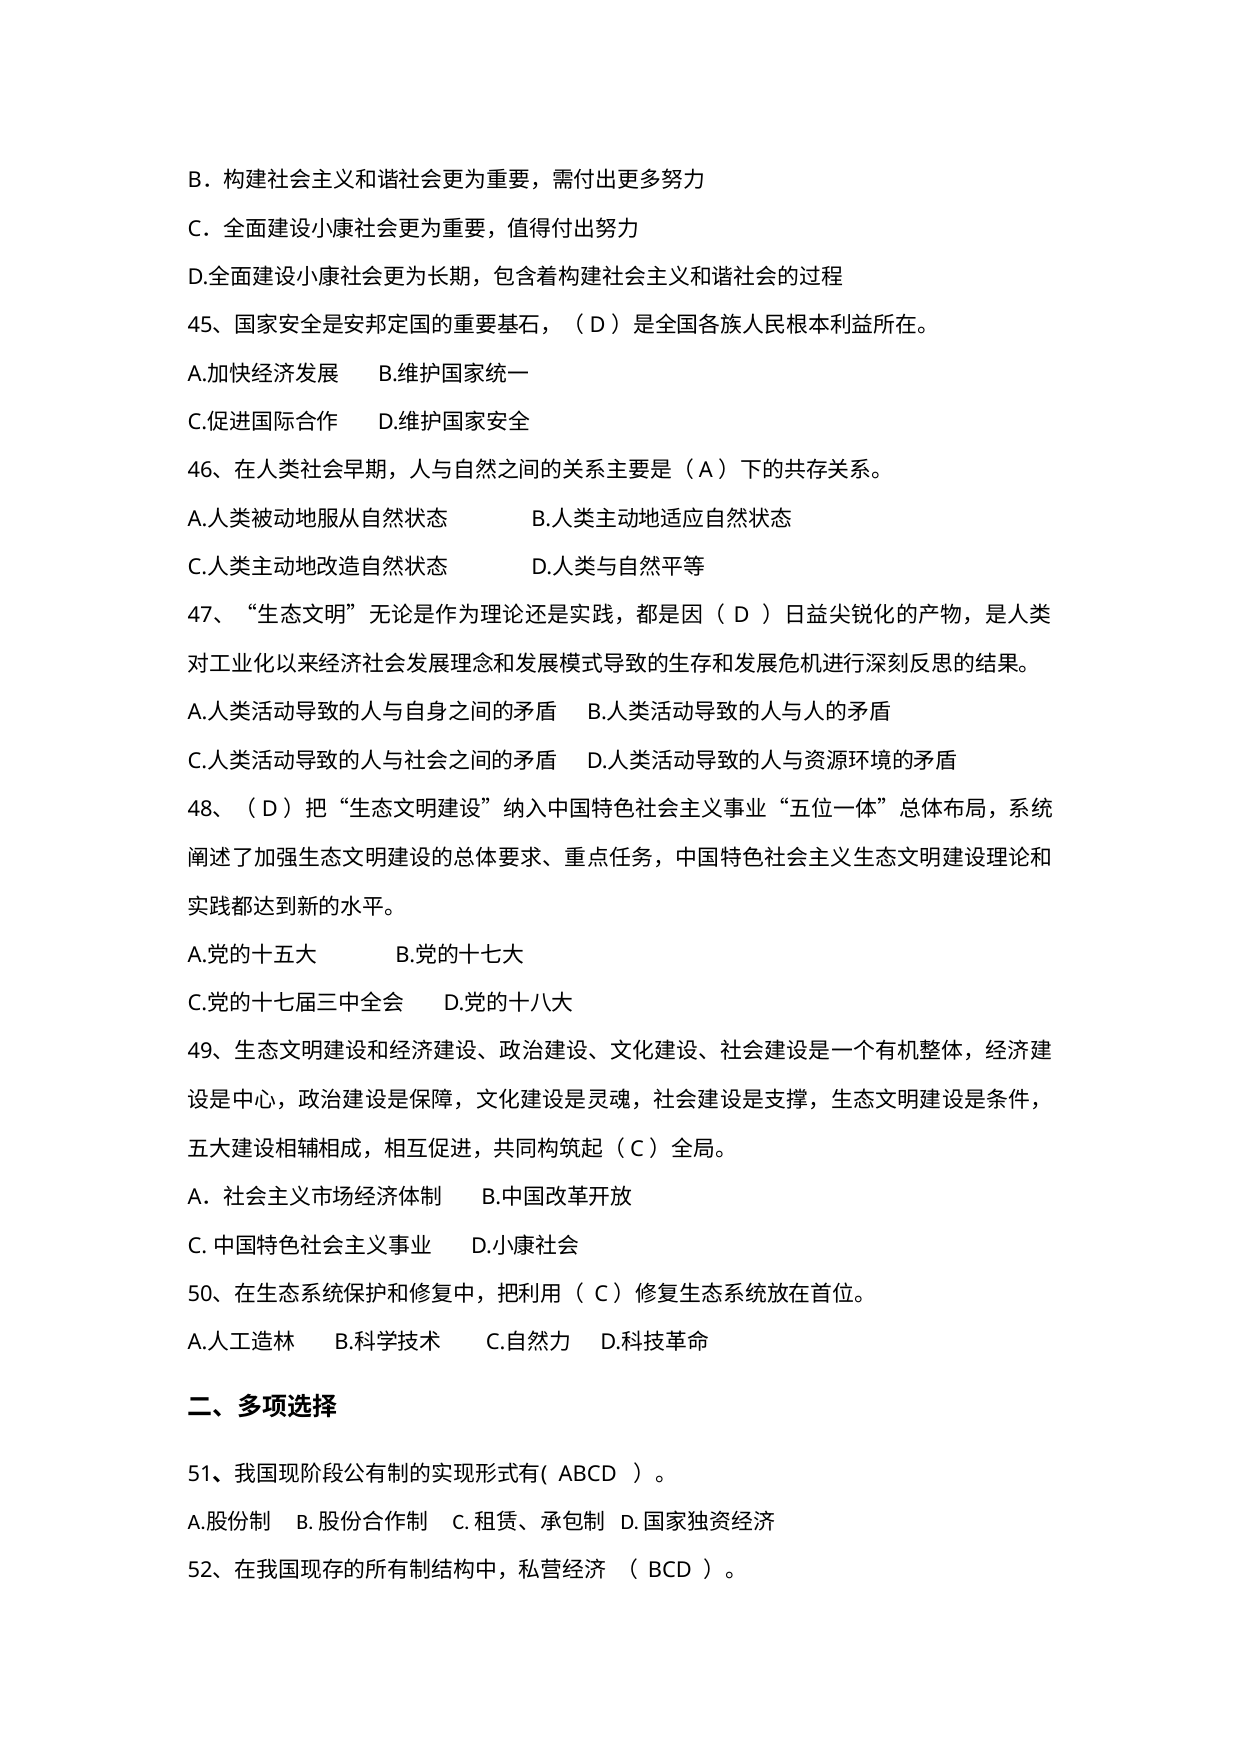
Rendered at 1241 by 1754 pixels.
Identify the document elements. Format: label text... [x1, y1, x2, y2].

text C. 中国特色社会主义事业 D.小康社会 [187, 1227, 1053, 1260]
text A.人类活动导致的人与自身之间的矛盾 B.人类活动导致的人与人的矛盾 [187, 694, 1053, 727]
text 46、在人类社会早期，人与自然之间的关系主要是（ A ）下的共存关系。 [187, 452, 1053, 484]
text 50、在生态系统保护和修复中，把利用（ C ）修复生态系统放在首位。 [187, 1276, 1053, 1308]
text 48、（ D ）把“生态文明建设”纳入中国特色社会主义事业“五位一体”总体布局，系统阐述了加强生态文明建设的总体要求、重点任务，中国特色社会主义生态文明建设理论和实践都达到新的水平。 [187, 791, 1053, 921]
text A.人工造林 B.科学技术 C.自然力 D.科技革命 [187, 1324, 1053, 1357]
text A.股份制 B. 股份合作制 C. 租赁、承包制 D. 国家独资经济 [187, 1504, 1053, 1536]
text C．全面建设小康社会更为重要，值得付出努力 [187, 210, 1053, 243]
text C.人类活动导致的人与社会之间的矛盾 D.人类活动导致的人与资源环境的矛盾 [187, 742, 1053, 775]
text 二、多项选择 [187, 1372, 1053, 1437]
text C.人类主动地改造自然状态 D.人类与自然平等 [187, 549, 1053, 581]
text 45、国家安全是安邦定国的重要基石，（ D ）是全国各族人民根本利益所在。 [187, 307, 1053, 339]
text A.加快经济发展 B.维护国家统一 [187, 355, 1053, 388]
text A.党的十五大 B.党的十七大 [187, 937, 1053, 969]
text B．构建社会主义和谐社会更为重要，需付出更多努力 [187, 162, 1053, 194]
text D.全面建设小康社会更为长期，包含着构建社会主义和谐社会的过程 [187, 259, 1053, 291]
text 49、生态文明建设和经济建设、政治建设、文化建设、社会建设是一个有机整体，经济建设是中心，政治建设是保障，文化建设是灵魂，社会建设是支撑，生态文明建设是条件，五大建设相辅相成，相互促进，共同构筑起（ C ）全局。 [187, 1033, 1053, 1163]
text A．社会主义市场经济体制 B.中国改革开放 [187, 1179, 1053, 1212]
text 52、在我国现存的所有制结构中，私营经济 （ BCD ）。 [187, 1552, 1053, 1585]
text 51、我国现阶段公有制的实现形式有( ABCD ）。 [187, 1456, 1053, 1488]
text 47、“生态文明”无论是作为理论还是实践，都是因（ D ）日益尖锐化的产物，是人类对工业化以来经济社会发展理念和发展模式导致的生存和发展危机进行深刻反思的结果。 [187, 597, 1053, 678]
text C.促进国际合作 D.维护国家安全 [187, 404, 1053, 436]
text C.党的十七届三中全会 D.党的十八大 [187, 985, 1053, 1017]
text A.人类被动地服从自然状态 B.人类主动地适应自然状态 [187, 500, 1053, 533]
